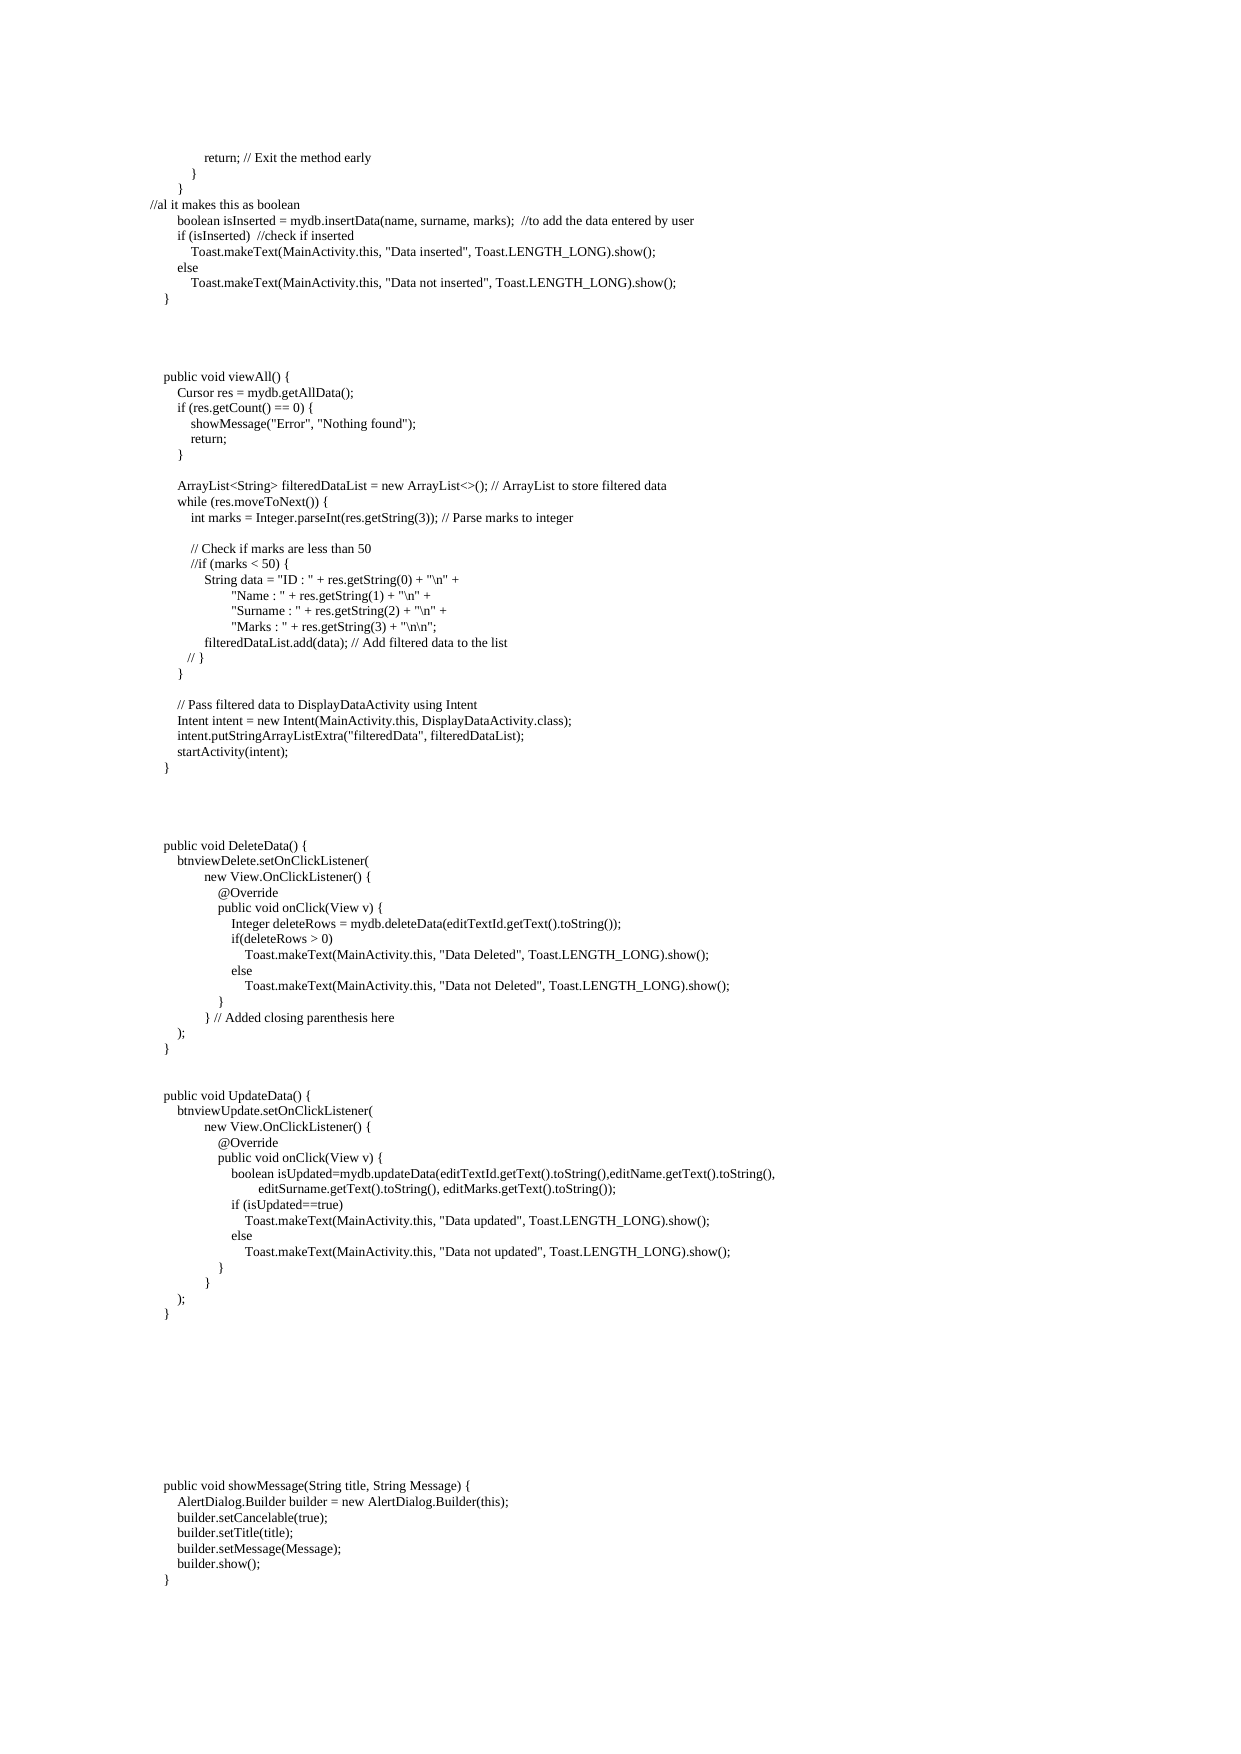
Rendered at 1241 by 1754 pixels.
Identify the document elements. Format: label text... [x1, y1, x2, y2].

text else [150, 259, 1090, 275]
text intent.putStringArrayListExtra("filteredData", filteredDataList); [150, 728, 1090, 744]
text //if (marks < 50) { [150, 556, 1090, 572]
text } // Added closing parenthesis here [150, 1009, 1090, 1025]
text "Name : " + res.getString(1) + "\n" + [150, 587, 1090, 603]
text filteredDataList.add(data); // Add filtered data to the list [150, 634, 1090, 650]
text // } [150, 650, 1090, 666]
text } [150, 1572, 1090, 1587]
text Toast.makeText(MainActivity.this, "Data updated", Toast.LENGTH_LONG).show(); [150, 1212, 1090, 1228]
text } [150, 1259, 1090, 1275]
text Toast.makeText(MainActivity.this, "Data inserted", Toast.LENGTH_LONG).show(); [150, 244, 1090, 259]
text int marks = Integer.parseInt(res.getString(3)); // Parse marks to integer [150, 509, 1090, 525]
text } [150, 181, 1090, 197]
text if (isInserted) //check if inserted [150, 228, 1090, 244]
text if (isUpdated==true) [150, 1197, 1090, 1212]
text // Pass filtered data to DisplayDataActivity using Intent [150, 697, 1090, 712]
text } [150, 994, 1090, 1009]
text Toast.makeText(MainActivity.this, "Data not Deleted", Toast.LENGTH_LONG).show(); [150, 978, 1090, 994]
text String data = "ID : " + res.getString(0) + "\n" + [150, 572, 1090, 587]
text ArrayList<String> filteredDataList = new ArrayList<>(); // ArrayList to store filtered data [150, 478, 1090, 494]
text } [150, 166, 1090, 181]
text builder.setTitle(title); [150, 1525, 1090, 1541]
text public void showMessage(String title, String Message) { [150, 1478, 1090, 1494]
text builder.setMessage(Message); [150, 1541, 1090, 1556]
text new View.OnClickListener() { [150, 869, 1090, 884]
text } [150, 291, 1090, 306]
text @Override [150, 1134, 1090, 1150]
text editSurname.getText().toString(), editMarks.getText().toString()); [150, 1181, 1090, 1197]
text public void UpdateData() { [150, 1087, 1090, 1103]
text builder.show(); [150, 1556, 1090, 1572]
text if(deleteRows > 0) [150, 931, 1090, 947]
text while (res.moveToNext()) { [150, 494, 1090, 509]
text btnviewDelete.setOnClickListener( [150, 853, 1090, 869]
text } [150, 1275, 1090, 1291]
text } [150, 759, 1090, 775]
text boolean isUpdated=mydb.updateData(editTextId.getText().toString(),editName.getText().toString(), [150, 1166, 1090, 1181]
text if (res.getCount() == 0) { [150, 400, 1090, 416]
text Cursor res = mydb.getAllData(); [150, 384, 1090, 400]
text Integer deleteRows = mydb.deleteData(editTextId.getText().toString()); [150, 916, 1090, 931]
text else [150, 1228, 1090, 1244]
text } [150, 1041, 1090, 1056]
text else [150, 962, 1090, 978]
text Toast.makeText(MainActivity.this, "Data not inserted", Toast.LENGTH_LONG).show(); [150, 275, 1090, 291]
text } [150, 447, 1090, 462]
text btnviewUpdate.setOnClickListener( [150, 1103, 1090, 1119]
text showMessage("Error", "Nothing found"); [150, 416, 1090, 431]
text } [150, 666, 1090, 681]
text } [150, 1306, 1090, 1322]
text public void onClick(View v) { [150, 900, 1090, 916]
text return; // Exit the method early [150, 150, 1090, 166]
text ); [150, 1291, 1090, 1306]
text startActivity(intent); [150, 744, 1090, 759]
text Toast.makeText(MainActivity.this, "Data not updated", Toast.LENGTH_LONG).show(); [150, 1244, 1090, 1259]
text Toast.makeText(MainActivity.this, "Data Deleted", Toast.LENGTH_LONG).show(); [150, 947, 1090, 962]
text new View.OnClickListener() { [150, 1119, 1090, 1134]
text "Marks : " + res.getString(3) + "\n\n"; [150, 619, 1090, 634]
text builder.setCancelable(true); [150, 1509, 1090, 1525]
text boolean isInserted = mydb.insertData(name, surname, marks); //to add the data entered by user [150, 212, 1090, 228]
text public void DeleteData() { [150, 837, 1090, 853]
text ); [150, 1025, 1090, 1041]
text //al it makes this as boolean [150, 197, 1090, 212]
text "Surname : " + res.getString(2) + "\n" + [150, 603, 1090, 619]
text return; [150, 431, 1090, 447]
text public void onClick(View v) { [150, 1150, 1090, 1166]
text AlertDialog.Builder builder = new AlertDialog.Builder(this); [150, 1494, 1090, 1509]
text Intent intent = new Intent(MainActivity.this, DisplayDataActivity.class); [150, 712, 1090, 728]
text // Check if marks are less than 50 [150, 541, 1090, 556]
text @Override [150, 884, 1090, 900]
text public void viewAll() { [150, 369, 1090, 384]
